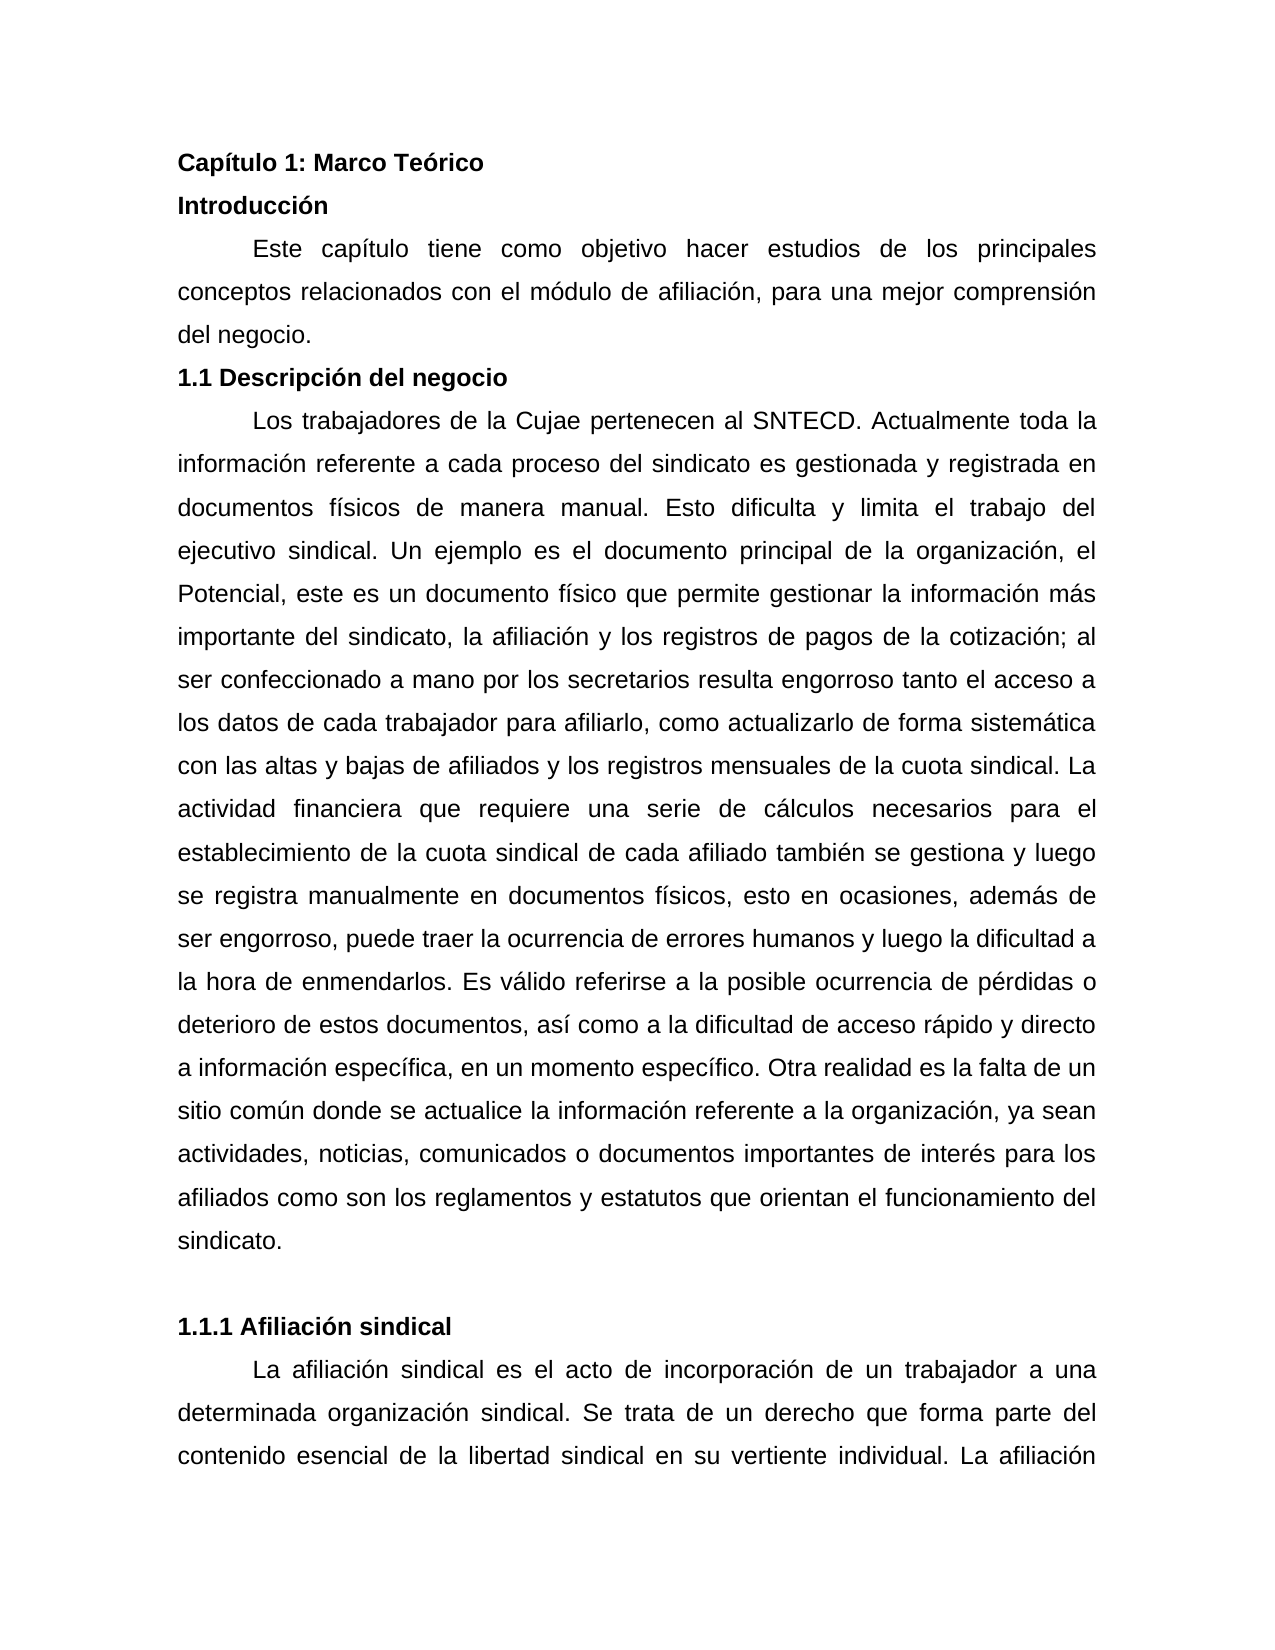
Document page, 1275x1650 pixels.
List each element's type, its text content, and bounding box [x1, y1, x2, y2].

text Los trabajadores de la Cujae pertenecen al SNTECD. Actualmente toda la información referente a cada proceso del sindicato es gestionada y registrada en documentos físicos de manera manual. Esto dificulta y limita el trabajo del ejecutivo sindical. Un ejemplo es el documento principal de la organización, el Potencial, este es un documento físico que permite gestionar la información más importante del sindicato, la afiliación y los registros de pagos de la cotización; al ser confeccionado a mano por los secretarios resulta engorroso tanto el acceso a los datos de cada trabajador para afiliarlo, como actualizarlo de forma sistemática con las altas y bajas de afiliados y los registros mensuales de la cuota sindical. La actividad financiera que requiere una serie de cálculos necesarios para el establecimiento de la cuota sindical de cada afiliado también se gestiona y luego se registra manualmente en documentos físicos, esto en ocasiones, además de ser engorroso, puede traer la ocurrencia de errores humanos y luego la dificultad a la hora de enmendarlos. Es válido referirse a la posible ocurrencia de pérdidas o deterioro de estos documentos, así como a la dificultad de acceso rápido y directo a información específica, en un momento específico. Otra realidad es la falta de un sitio común donde se actualice la información referente a la organización, ya sean actividades, noticias, comunicados o documentos importantes de interés para los afiliados como son los reglamentos y estatutos que orientan el funcionamiento del sindicato. [177, 406, 1098, 1254]
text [177, 1355, 1098, 1470]
subtitle Capítulo 1: Marco Teórico [177, 148, 1098, 176]
subtitle 1.1.1 Afiliación sindical [177, 1312, 1098, 1341]
text Este capítulo tiene como objetivo hacer estudios de los principales conceptos relacionados con el módulo de afiliación, para una mejor comprensión del negocio. [177, 234, 1098, 349]
subtitle 1.1 Descripción del negocio [177, 363, 1098, 392]
subtitle Introducción [177, 191, 1098, 219]
